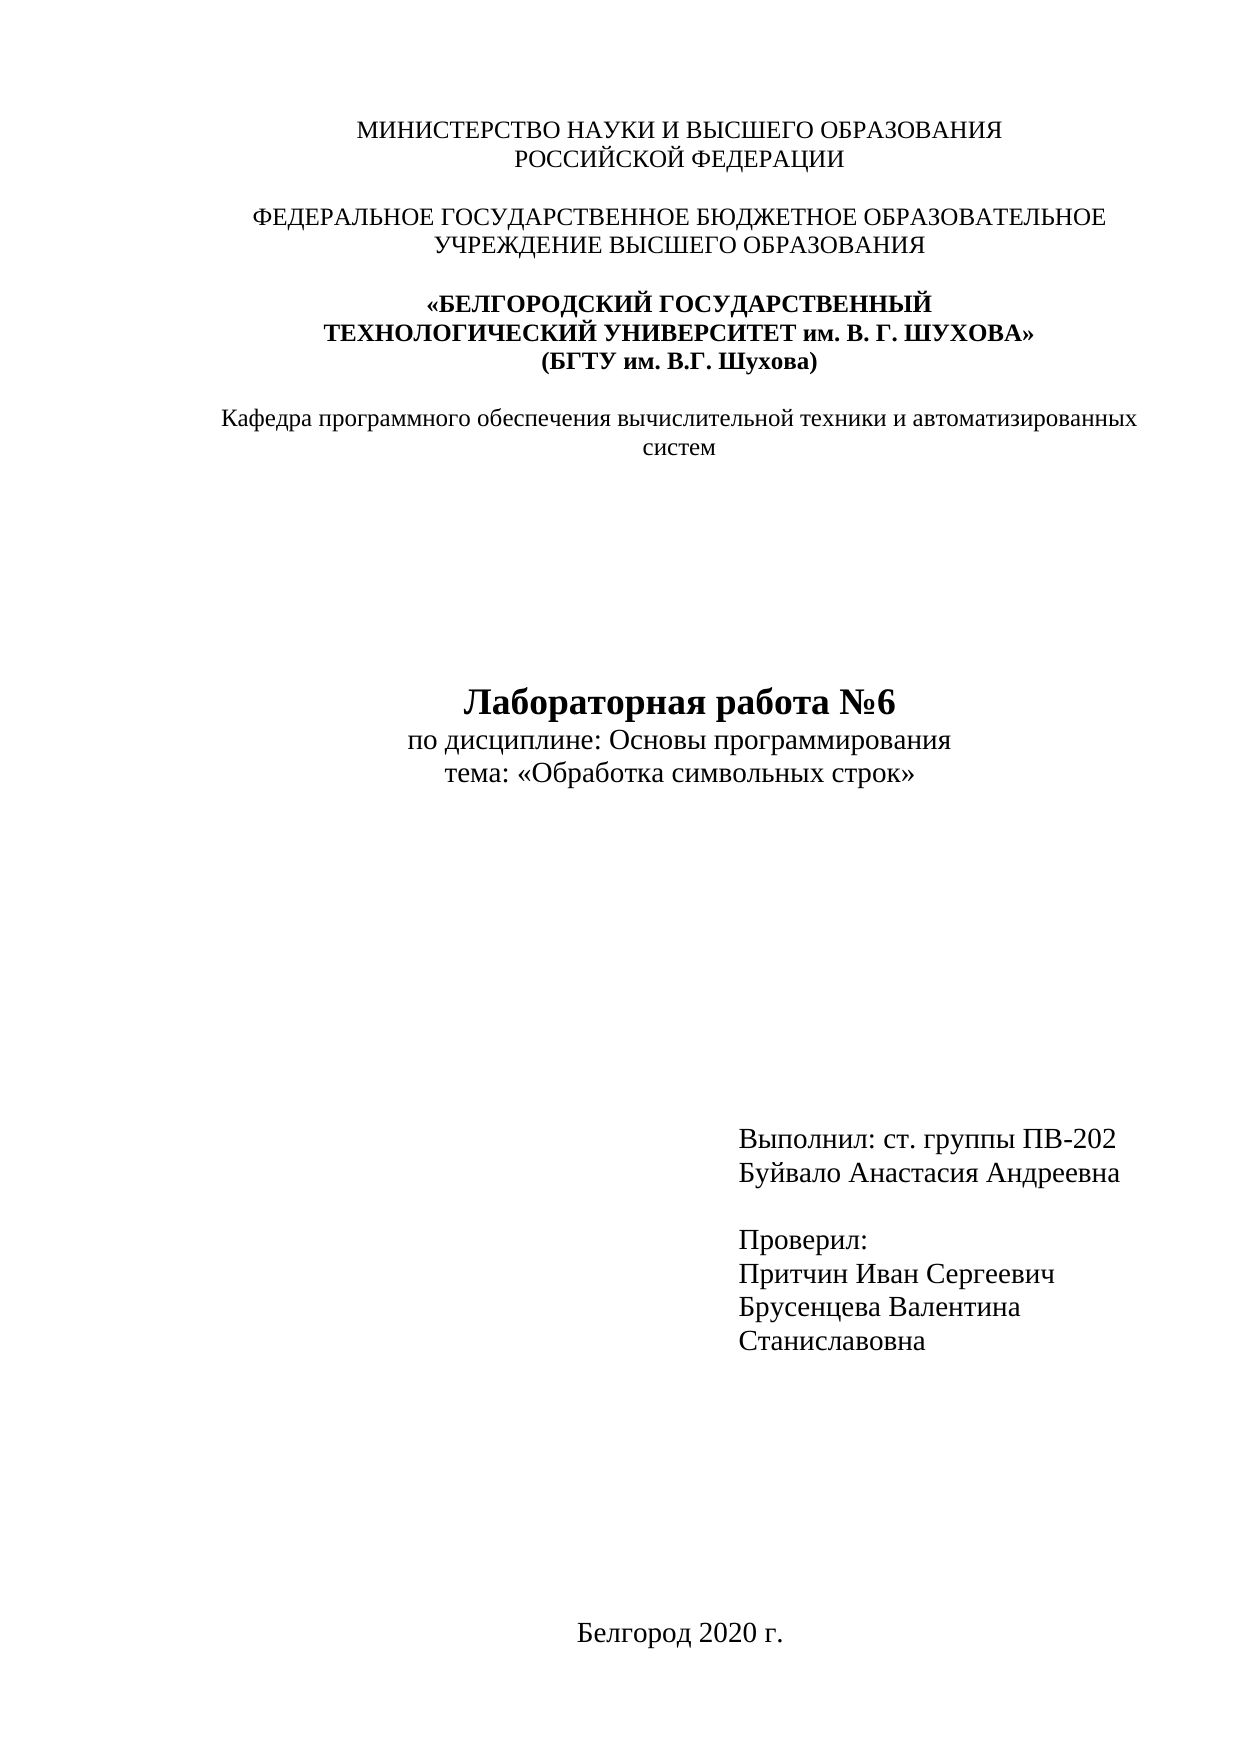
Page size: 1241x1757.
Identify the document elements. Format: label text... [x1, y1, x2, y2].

text ФЕДЕРАЛЬНОЕ ГОСУДАРСТВЕННОЕ БЮДЖЕТНОЕ ОБРАЗОВАТЕЛЬНОЕ УЧРЕЖДЕНИЕ ВЫСШЕГО ОБРАЗОВАНИЯ [218, 202, 1141, 259]
text Притчин Иван Сергеевич Брусенцева Валентина [738, 1256, 1058, 1323]
text «БЕЛГОРОДСКИЙ ГОСУДАРСТВЕННЫЙ ТЕХНОЛОГИЧЕСКИЙ УНИВЕРСИТЕТ им. В. Г. ШУХОВА» [323, 289, 1038, 346]
text Лабораторная работа №6 [320, 680, 1039, 723]
text Выполнил: ст. группы ПВ-202 Буйвало Анастасия Андреевна [738, 1122, 1123, 1189]
text Белгород 2020 г. [321, 1615, 1039, 1649]
text по дисциплине: Основы программирования тема: «Обработка символьных строк» [388, 723, 971, 789]
text Станиславовна [738, 1323, 1178, 1357]
text Проверил: [738, 1223, 1178, 1256]
text МИНИСТЕРСТВО НАУКИ И ВЫСШЕГО ОБРАЗОВАНИЯ РОССИЙСКОЙ ФЕДЕРАЦИИ [320, 115, 1039, 173]
text Кафедра программного обеспечения вычислительной техники и автоматизированных систем [218, 403, 1140, 460]
text (БГТУ им. В.Г. Шухова) [541, 346, 1178, 375]
